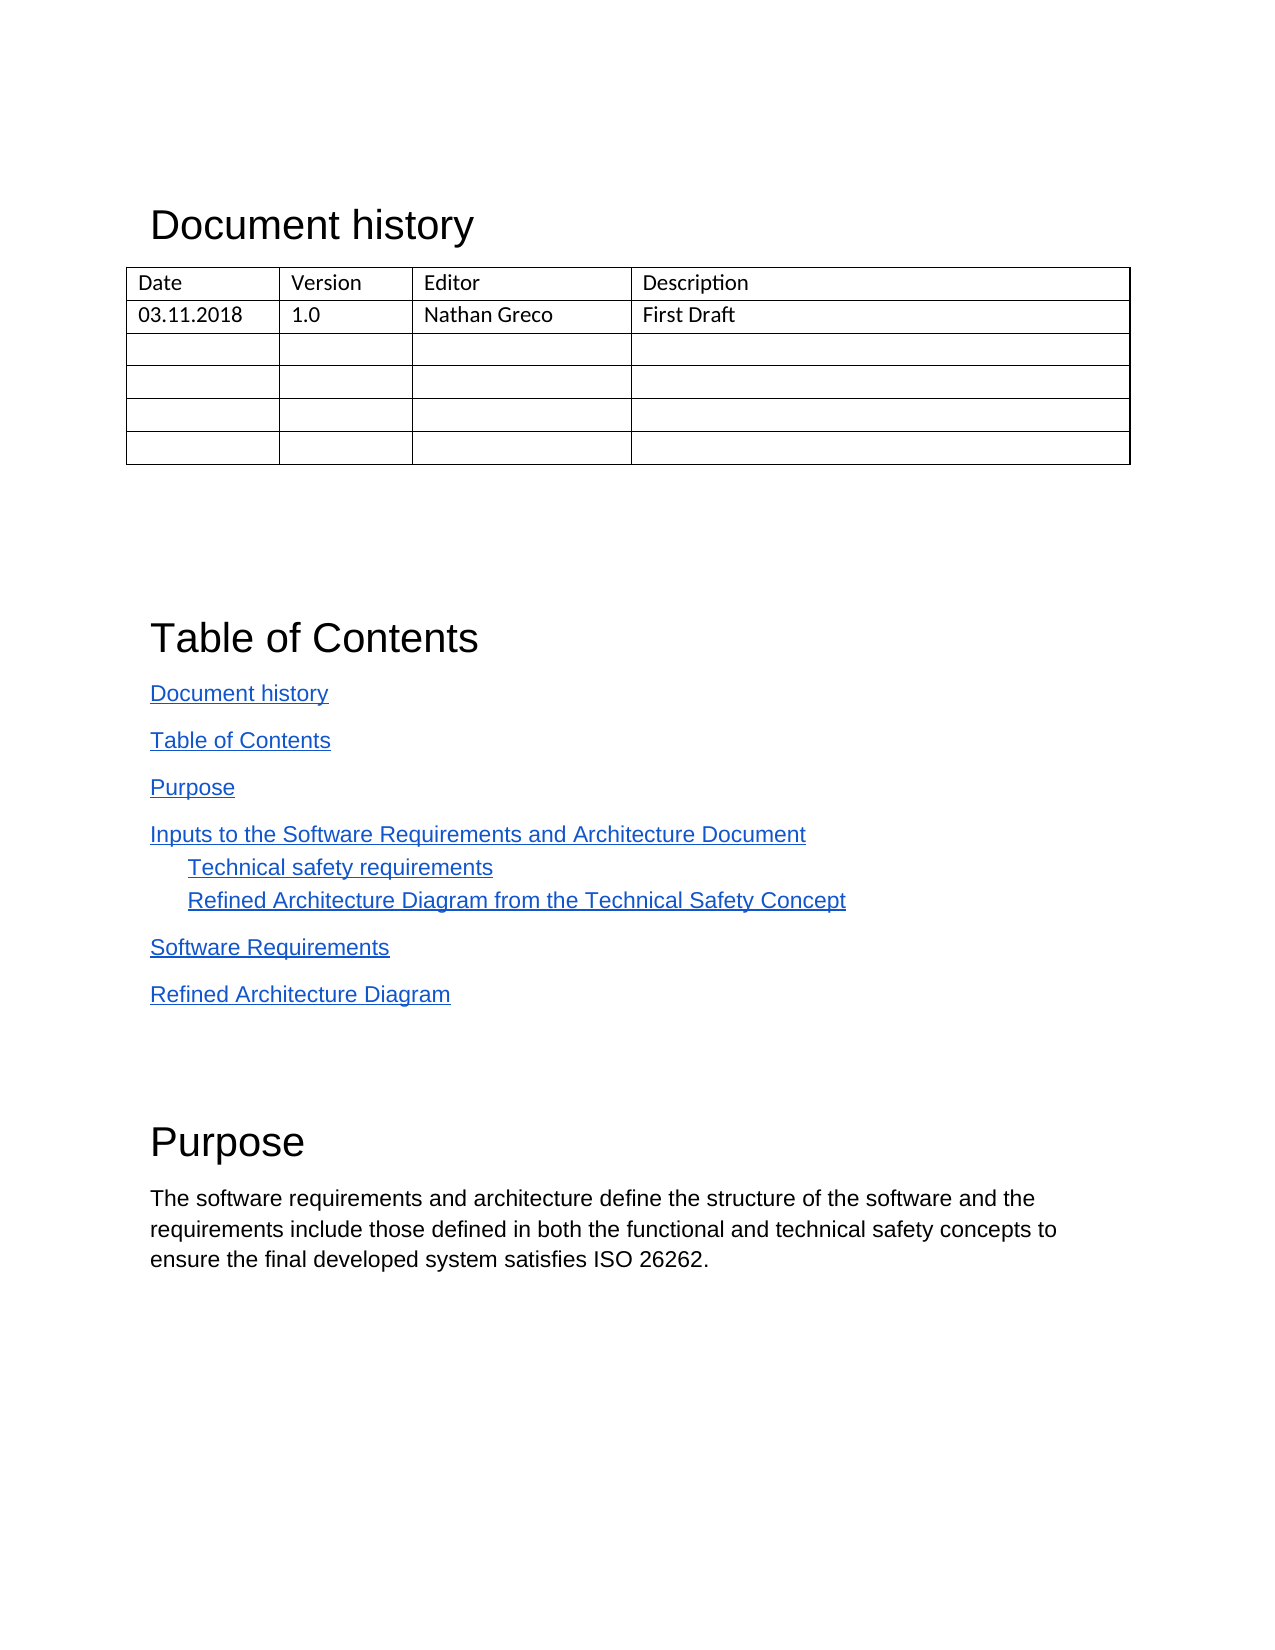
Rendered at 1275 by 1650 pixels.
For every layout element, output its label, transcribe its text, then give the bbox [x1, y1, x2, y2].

table_cell [127, 366, 279, 398]
table_cell 1.0 [280, 301, 412, 332]
table_cell [632, 432, 1129, 464]
table_cell [280, 366, 412, 398]
subtitle Purpose [150, 1118, 1125, 1166]
table_cell [127, 334, 279, 365]
table_header Editor [413, 268, 631, 299]
table_cell [632, 366, 1129, 398]
table_cell [280, 399, 412, 431]
table_cell [127, 432, 279, 464]
table_cell [413, 366, 631, 398]
table_cell [632, 334, 1129, 365]
table_cell 03.11.2018 [127, 301, 279, 332]
table_cell [413, 399, 631, 431]
table_cell [413, 334, 631, 365]
table_header Description [632, 268, 1129, 299]
table_cell [127, 399, 279, 431]
table_header Date [127, 268, 279, 299]
table_cell Nathan Greco [413, 301, 631, 332]
table_cell [413, 432, 631, 464]
table_cell [280, 334, 412, 365]
table_header Version [280, 268, 412, 299]
table_cell [632, 399, 1129, 431]
subtitle Document history [150, 200, 1125, 248]
text The software requirements and architecture define the structure of the software and the requirements include those defined in both the functional and technical safety concepts to ensure the final developed system satisfies ISO 26262. [150, 1185, 1125, 1272]
subtitle Table of Contents [150, 613, 1125, 661]
table_cell First Draft [632, 301, 1129, 332]
table_cell [280, 432, 412, 464]
